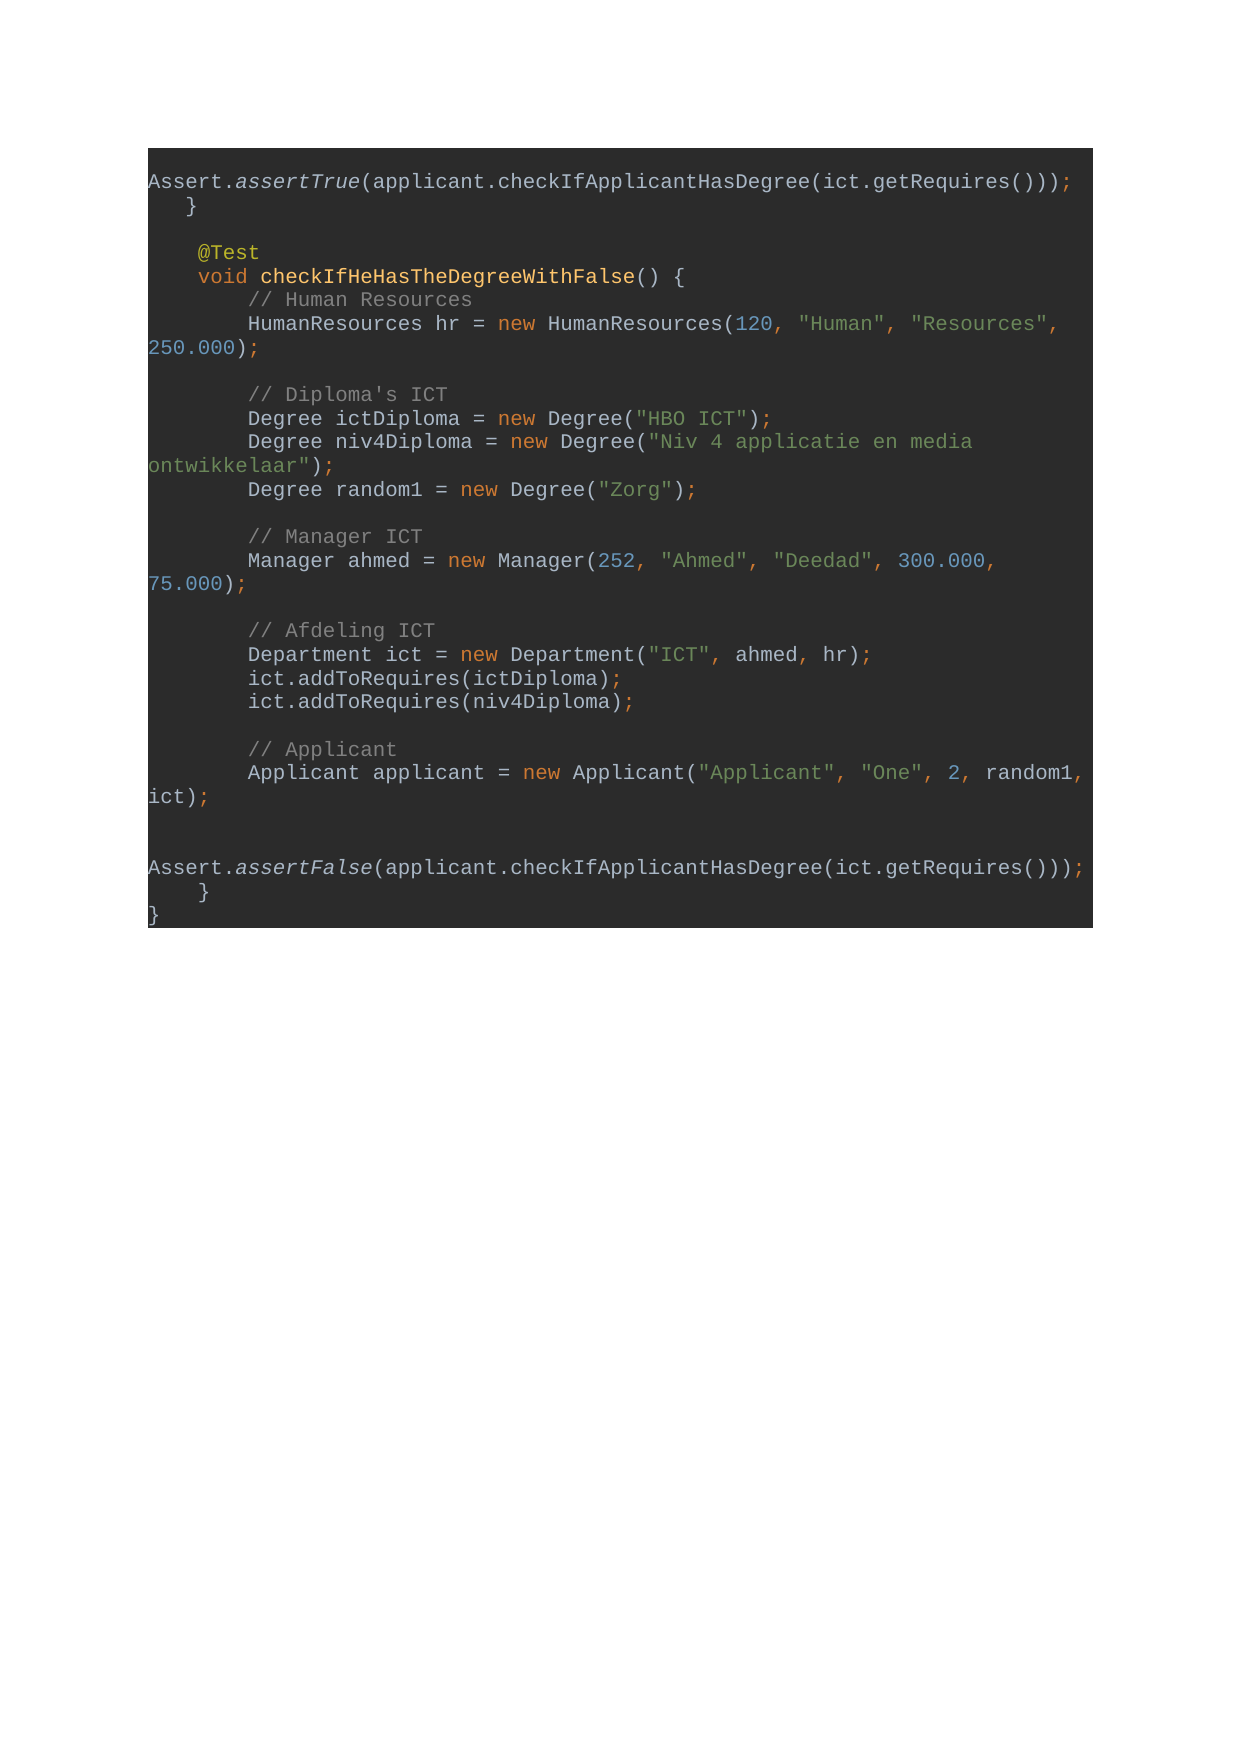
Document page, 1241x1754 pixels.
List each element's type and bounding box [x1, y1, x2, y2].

text [148, 148, 1093, 928]
